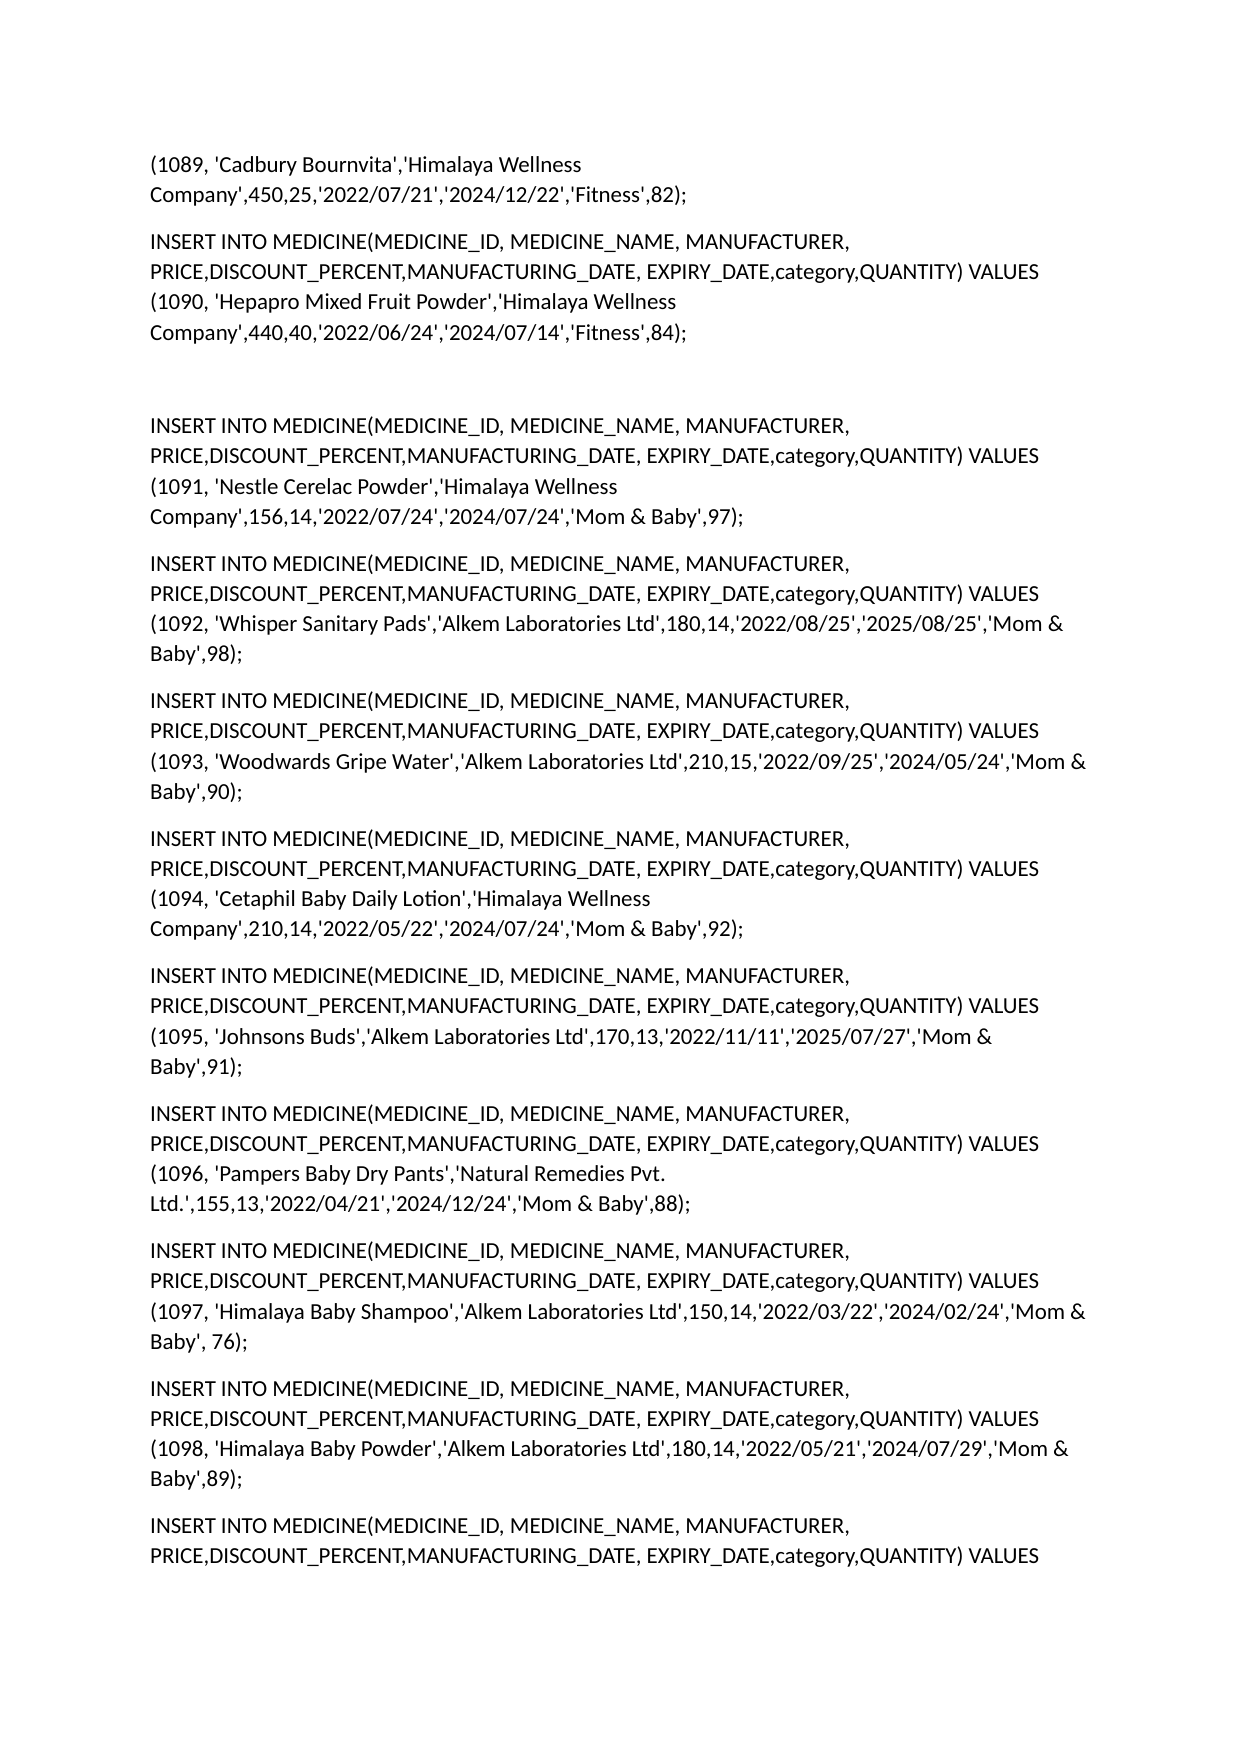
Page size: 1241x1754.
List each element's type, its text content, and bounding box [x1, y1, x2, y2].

text INSERT INTO MEDICINE(MEDICINE_ID, MEDICINE_NAME, MANUFACTURER, PRICE,DISCOUNT_PERCENT,MANUFACTURING_DATE, EXPIRY_DATE,category,QUANTITY) VALUES (1093, 'Woodwards Gripe Water','Alkem Laboratories Ltd',210,15,'2022/09/25','2024/05/24','Mom & Baby',90); [150, 686, 1090, 805]
text INSERT INTO MEDICINE(MEDICINE_ID, MEDICINE_NAME, MANUFACTURER, PRICE,DISCOUNT_PERCENT,MANUFACTURING_DATE, EXPIRY_DATE,category,QUANTITY) VALUES (1094, 'Cetaphil Baby Daily Lotion','Himalaya Wellness Company',210,14,'2022/05/22','2024/07/24','Mom & Baby',92); [150, 824, 1090, 943]
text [150, 1511, 1090, 1570]
text INSERT INTO MEDICINE(MEDICINE_ID, MEDICINE_NAME, MANUFACTURER, PRICE,DISCOUNT_PERCENT,MANUFACTURING_DATE, EXPIRY_DATE,category,QUANTITY) VALUES (1096, 'Pampers Baby Dry Pants','Natural Remedies Pvt. Ltd.',155,13,'2022/04/21','2024/12/24','Mom & Baby',88); [150, 1099, 1090, 1218]
text INSERT INTO MEDICINE(MEDICINE_ID, MEDICINE_NAME, MANUFACTURER, PRICE,DISCOUNT_PERCENT,MANUFACTURING_DATE, EXPIRY_DATE,category,QUANTITY) VALUES (1090, 'Hepapro Mixed Fruit Powder','Himalaya Wellness Company',440,40,'2022/06/24','2024/07/14','Fitness',84); [150, 227, 1090, 346]
text INSERT INTO MEDICINE(MEDICINE_ID, MEDICINE_NAME, MANUFACTURER, PRICE,DISCOUNT_PERCENT,MANUFACTURING_DATE, EXPIRY_DATE,category,QUANTITY) VALUES (1097, 'Himalaya Baby Shampoo','Alkem Laboratories Ltd',150,14,'2022/03/22','2024/02/24','Mom & Baby', 76); [150, 1236, 1090, 1355]
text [150, 150, 1090, 208]
text INSERT INTO MEDICINE(MEDICINE_ID, MEDICINE_NAME, MANUFACTURER, PRICE,DISCOUNT_PERCENT,MANUFACTURING_DATE, EXPIRY_DATE,category,QUANTITY) VALUES (1098, 'Himalaya Baby Powder','Alkem Laboratories Ltd',180,14,'2022/05/21','2024/07/29','Mom & Baby',89); [150, 1374, 1090, 1493]
text INSERT INTO MEDICINE(MEDICINE_ID, MEDICINE_NAME, MANUFACTURER, PRICE,DISCOUNT_PERCENT,MANUFACTURING_DATE, EXPIRY_DATE,category,QUANTITY) VALUES (1091, 'Nestle Cerelac Powder','Himalaya Wellness Company',156,14,'2022/07/24','2024/07/24','Mom & Baby',97); [150, 411, 1090, 530]
text INSERT INTO MEDICINE(MEDICINE_ID, MEDICINE_NAME, MANUFACTURER, PRICE,DISCOUNT_PERCENT,MANUFACTURING_DATE, EXPIRY_DATE,category,QUANTITY) VALUES (1095, 'Johnsons Buds','Alkem Laboratories Ltd',170,13,'2022/11/11','2025/07/27','Mom & Baby',91); [150, 961, 1090, 1080]
text INSERT INTO MEDICINE(MEDICINE_ID, MEDICINE_NAME, MANUFACTURER, PRICE,DISCOUNT_PERCENT,MANUFACTURING_DATE, EXPIRY_DATE,category,QUANTITY) VALUES (1092, 'Whisper Sanitary Pads','Alkem Laboratories Ltd',180,14,'2022/08/25','2025/08/25','Mom & Baby',98); [150, 549, 1090, 668]
